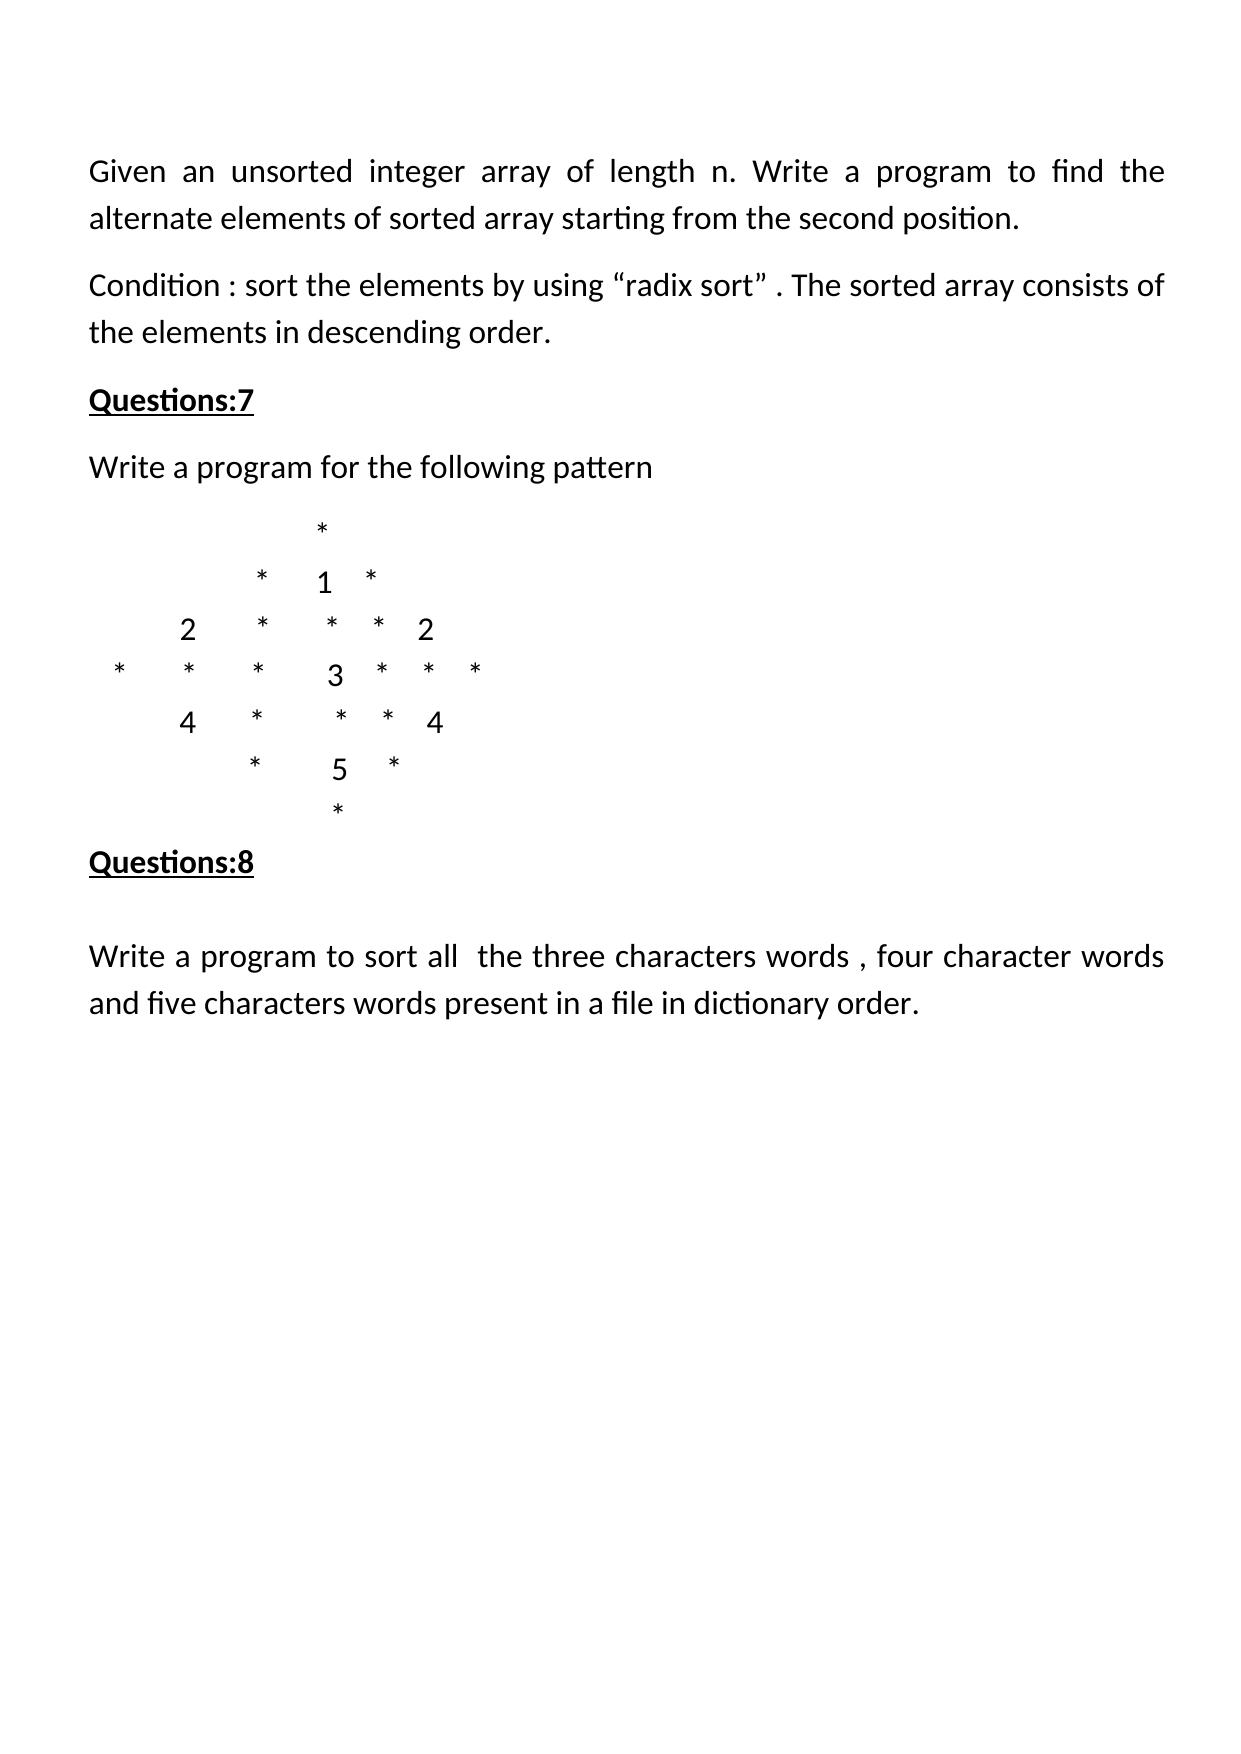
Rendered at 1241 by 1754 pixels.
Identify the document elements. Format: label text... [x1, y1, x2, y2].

text * * * 3 * * * [89, 654, 1167, 695]
text * [89, 514, 1167, 555]
text * [89, 794, 1167, 835]
text 4 * * * 4 [89, 701, 1167, 742]
list * * * 2 [179, 607, 1167, 648]
text Write a program for the following pattern [89, 446, 1167, 487]
text Condition : sort the elements by using “radix sort” . The sorted array consists of the elements in descending order. [89, 264, 1167, 352]
text Questions:7 [89, 379, 1167, 419]
text * 1 * [89, 561, 1167, 601]
text Questions:8 [89, 841, 1167, 882]
text Write a program to sort all the three characters words , four character words and five characters words present in a file in dictionary order. [89, 935, 1167, 1022]
text * 5 * [89, 748, 1167, 788]
text Given an unsorted integer array of length n. Write a program to find the alternate elements of sorted array starting from the second position. [89, 150, 1167, 237]
